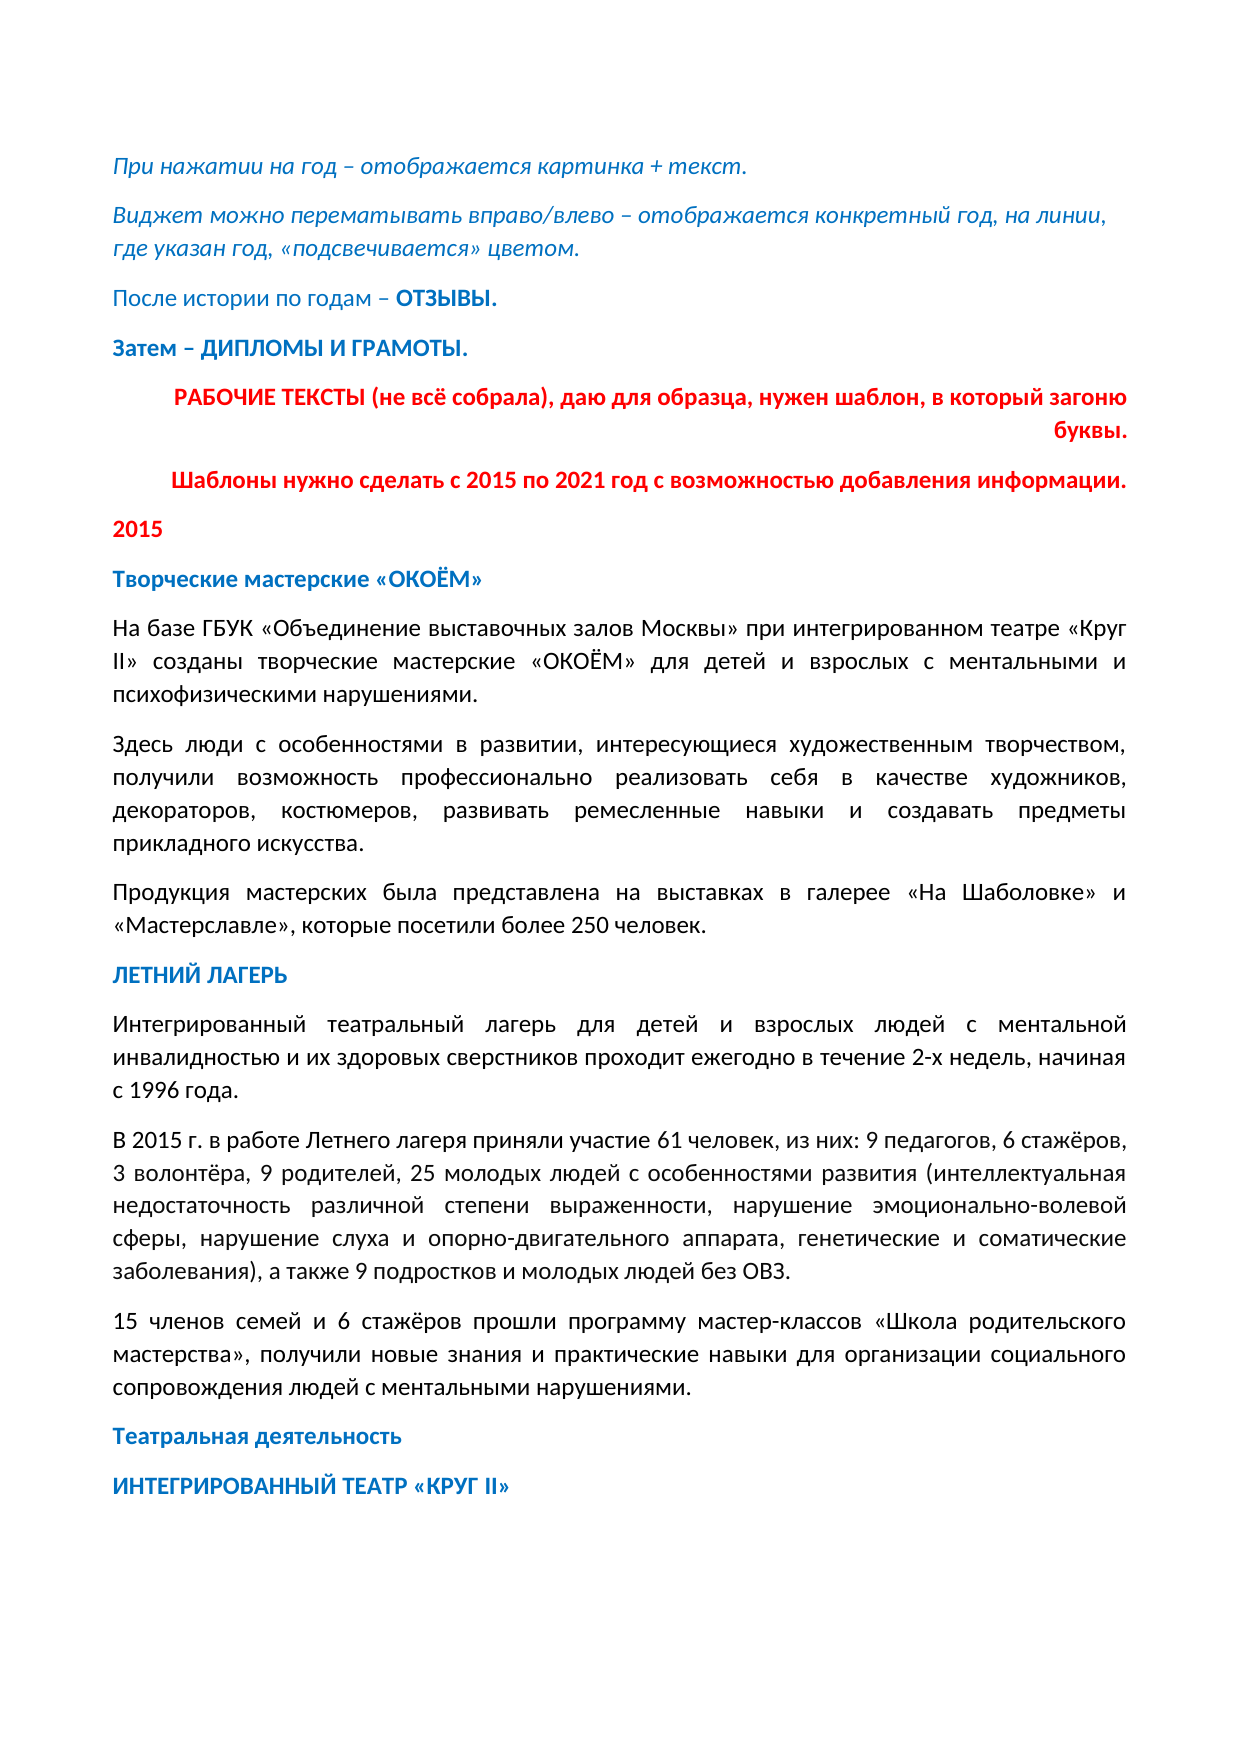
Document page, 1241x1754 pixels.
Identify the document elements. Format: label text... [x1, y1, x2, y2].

text На базе ГБУК «Объединение выставочных залов Москвы» при интегрированном театре «Круг II» созданы творческие мастерские «ОКОЁМ» для детей и взрослых с ментальными и психофизическими нарушениями. [112, 612, 1128, 709]
text ЛЕТНИЙ ЛАГЕРЬ [112, 959, 1128, 989]
text ИНТЕГРИРОВАННЫЙ ТЕАТР «КРУГ II» [112, 1470, 1128, 1501]
text При нажатии на год – отображается картинка + текст. [112, 150, 1128, 181]
text В 2015 г. в работе Летнего лагеря приняли участие 61 человек, из них: 9 педагогов, 6 стажёров, 3 волонтёра, 9 родителей, 25 молодых людей с особенностями развития (интеллектуальная недостаточность различной степени выраженности, нарушение эмоционально-волевой сферы, нарушение слуха и опорно-двигательного аппарата, генетические и соматические заболевания), а также 9 подростков и молодых людей без ОВЗ. [112, 1124, 1128, 1286]
text 15 членов семей и 6 стажёров прошли программу мастер-классов «Школа родительского мастерства», получили новые знания и практические навыки для организации социального сопровождения людей с ментальными нарушениями. [112, 1305, 1128, 1401]
text Здесь люди с особенностями в развитии, интересующиеся художественным творчеством, получили возможность профессионально реализовать себя в качестве художников, декораторов, костюмеров, развивать ремесленные навыки и создавать предметы прикладного искусства. [112, 728, 1128, 857]
text 2015 [112, 513, 1128, 544]
text Затем – ДИПЛОМЫ И ГРАМОТЫ. [112, 332, 1128, 362]
text После истории по годам – ОТЗЫВЫ. [112, 282, 1128, 313]
text РАБОЧИЕ ТЕКСТЫ (не всё собрала), даю для образца, нужен шаблон, в который загоню буквы. [112, 381, 1128, 445]
text Театральная деятельность [112, 1420, 1128, 1451]
text Интегрированный театральный лагерь для детей и взрослых людей с ментальной инвалидностью и их здоровых сверстников проходит ежегодно в течение 2-х недель, начиная с 1996 года. [112, 1008, 1128, 1105]
text Виджет можно перематывать вправо/влево – отображается конкретный год, на линии, где указан год, «подсвечивается» цветом. [112, 199, 1128, 263]
text Творческие мастерские «ОКОЁМ» [112, 563, 1128, 593]
text Продукция мастерских была представлена на выставках в галерее «На Шаболовке» и «Мастерславле», которые посетили более 250 человек. [112, 876, 1128, 940]
text Шаблоны нужно сделать с 2015 по 2021 год с возможностью добавления информации. [112, 464, 1128, 494]
